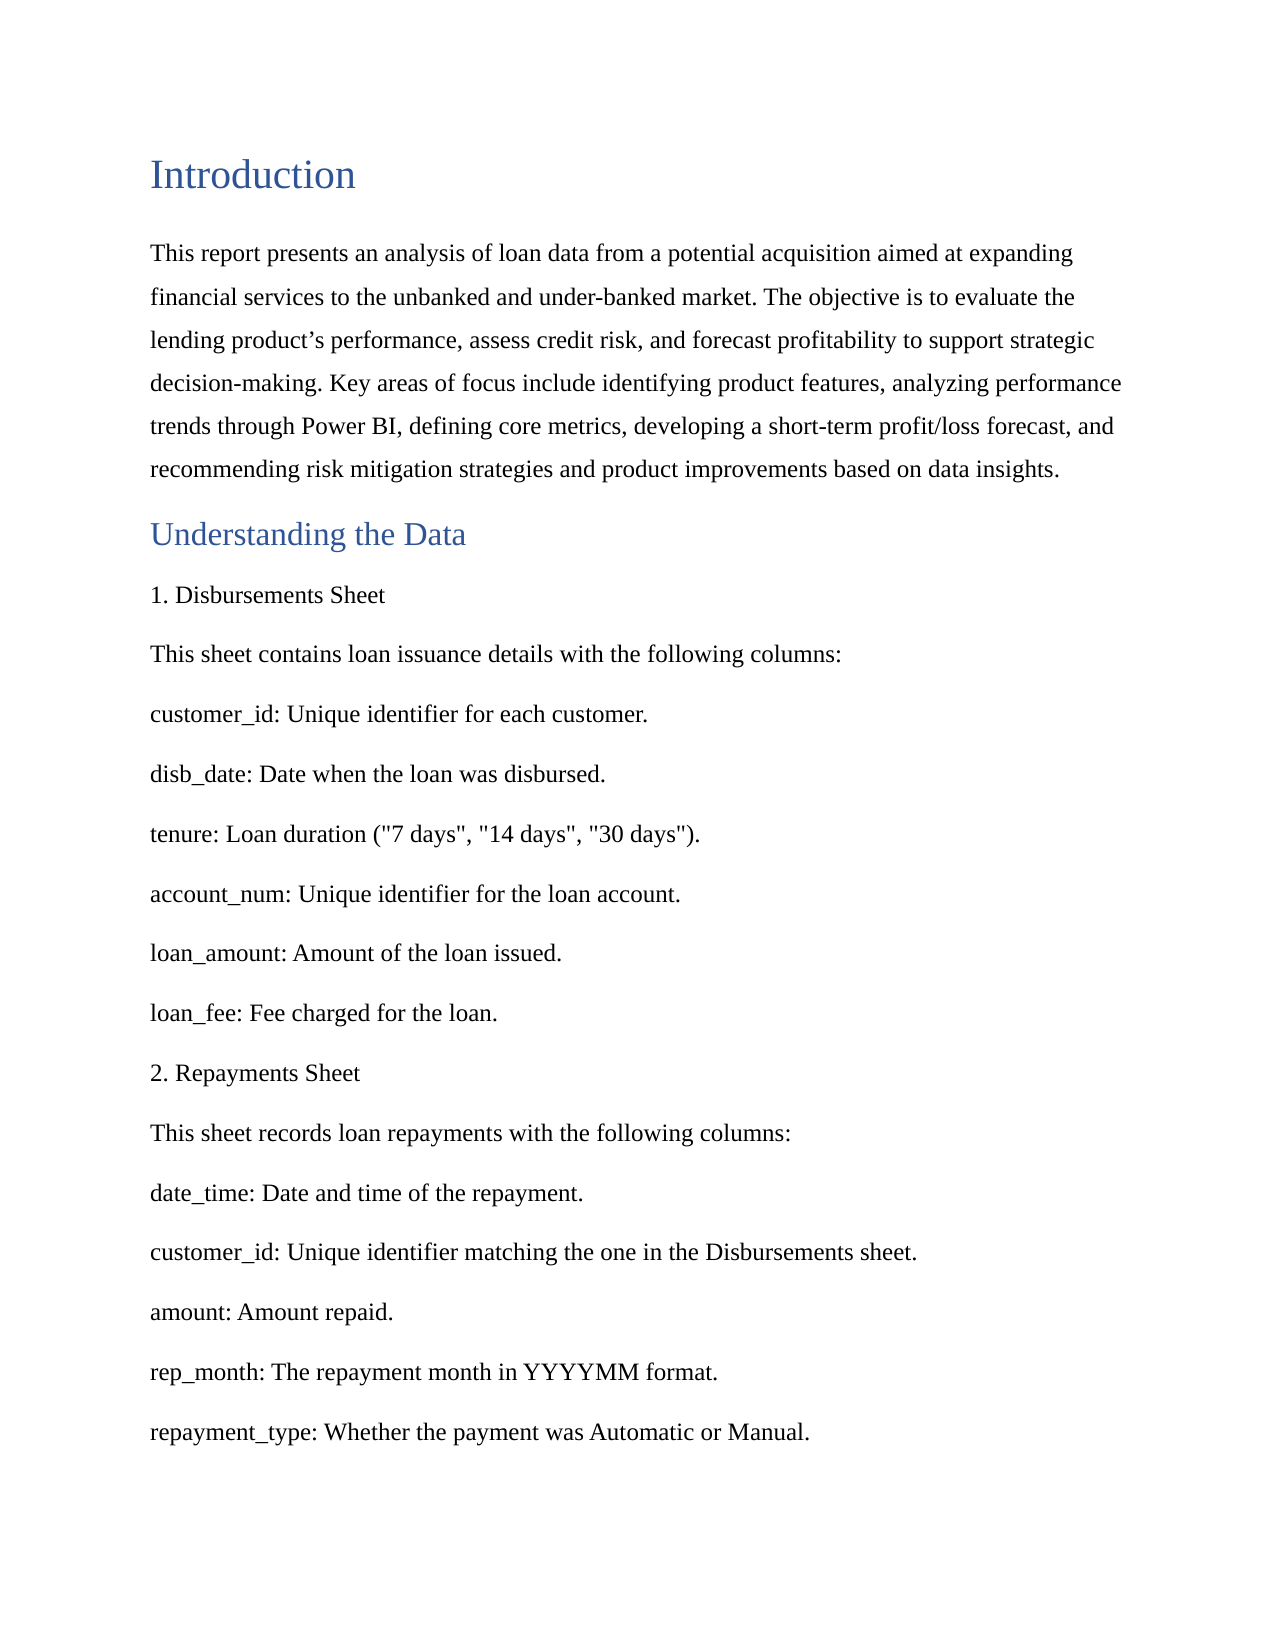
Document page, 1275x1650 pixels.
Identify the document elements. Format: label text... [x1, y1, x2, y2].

text This sheet contains loan issuance details with the following columns: [150, 639, 1125, 668]
text disb_date: Date when the loan was disbursed. [150, 759, 1125, 788]
text tenure: Loan duration ("7 days", "14 days", "30 days"). [150, 819, 1125, 848]
text amount: Amount repaid. [150, 1297, 1125, 1326]
subtitle Understanding the Data [150, 514, 1125, 552]
subtitle Introduction [150, 150, 1125, 198]
text date_time: Date and time of the repayment. [150, 1178, 1125, 1206]
text 2. Repayments Sheet [150, 1058, 1125, 1087]
text account_num: Unique identifier for the loan account. [150, 879, 1125, 907]
text 1. Disbursements Sheet [150, 580, 1125, 608]
text loan_fee: Fee charged for the loan. [150, 998, 1125, 1027]
text rep_month: The repayment month in YYYYMM format. [150, 1357, 1125, 1386]
text loan_amount: Amount of the loan issued. [150, 938, 1125, 967]
text customer_id: Unique identifier for each customer. [150, 699, 1125, 728]
text customer_id: Unique identifier matching the one in the Disbursements sheet. [150, 1237, 1125, 1266]
text This sheet records loan repayments with the following columns: [150, 1118, 1125, 1147]
subtitle This report presents an analysis of loan data from a potential acquisition aimed at expanding financial services to the unbanked and under-banked market. The objective is to evaluate the lending product’s performance, assess credit risk, and forecast profitability to support strategic decision-making. Key areas of focus include identifying product features, analyzing performance trends through Power BI, defining core metrics, developing a short-term profit/loss forecast, and recommending risk mitigation strategies and product improvements based on data insights. [150, 238, 1125, 483]
text repayment_type: Whether the payment was Automatic or Manual. [150, 1417, 1125, 1446]
